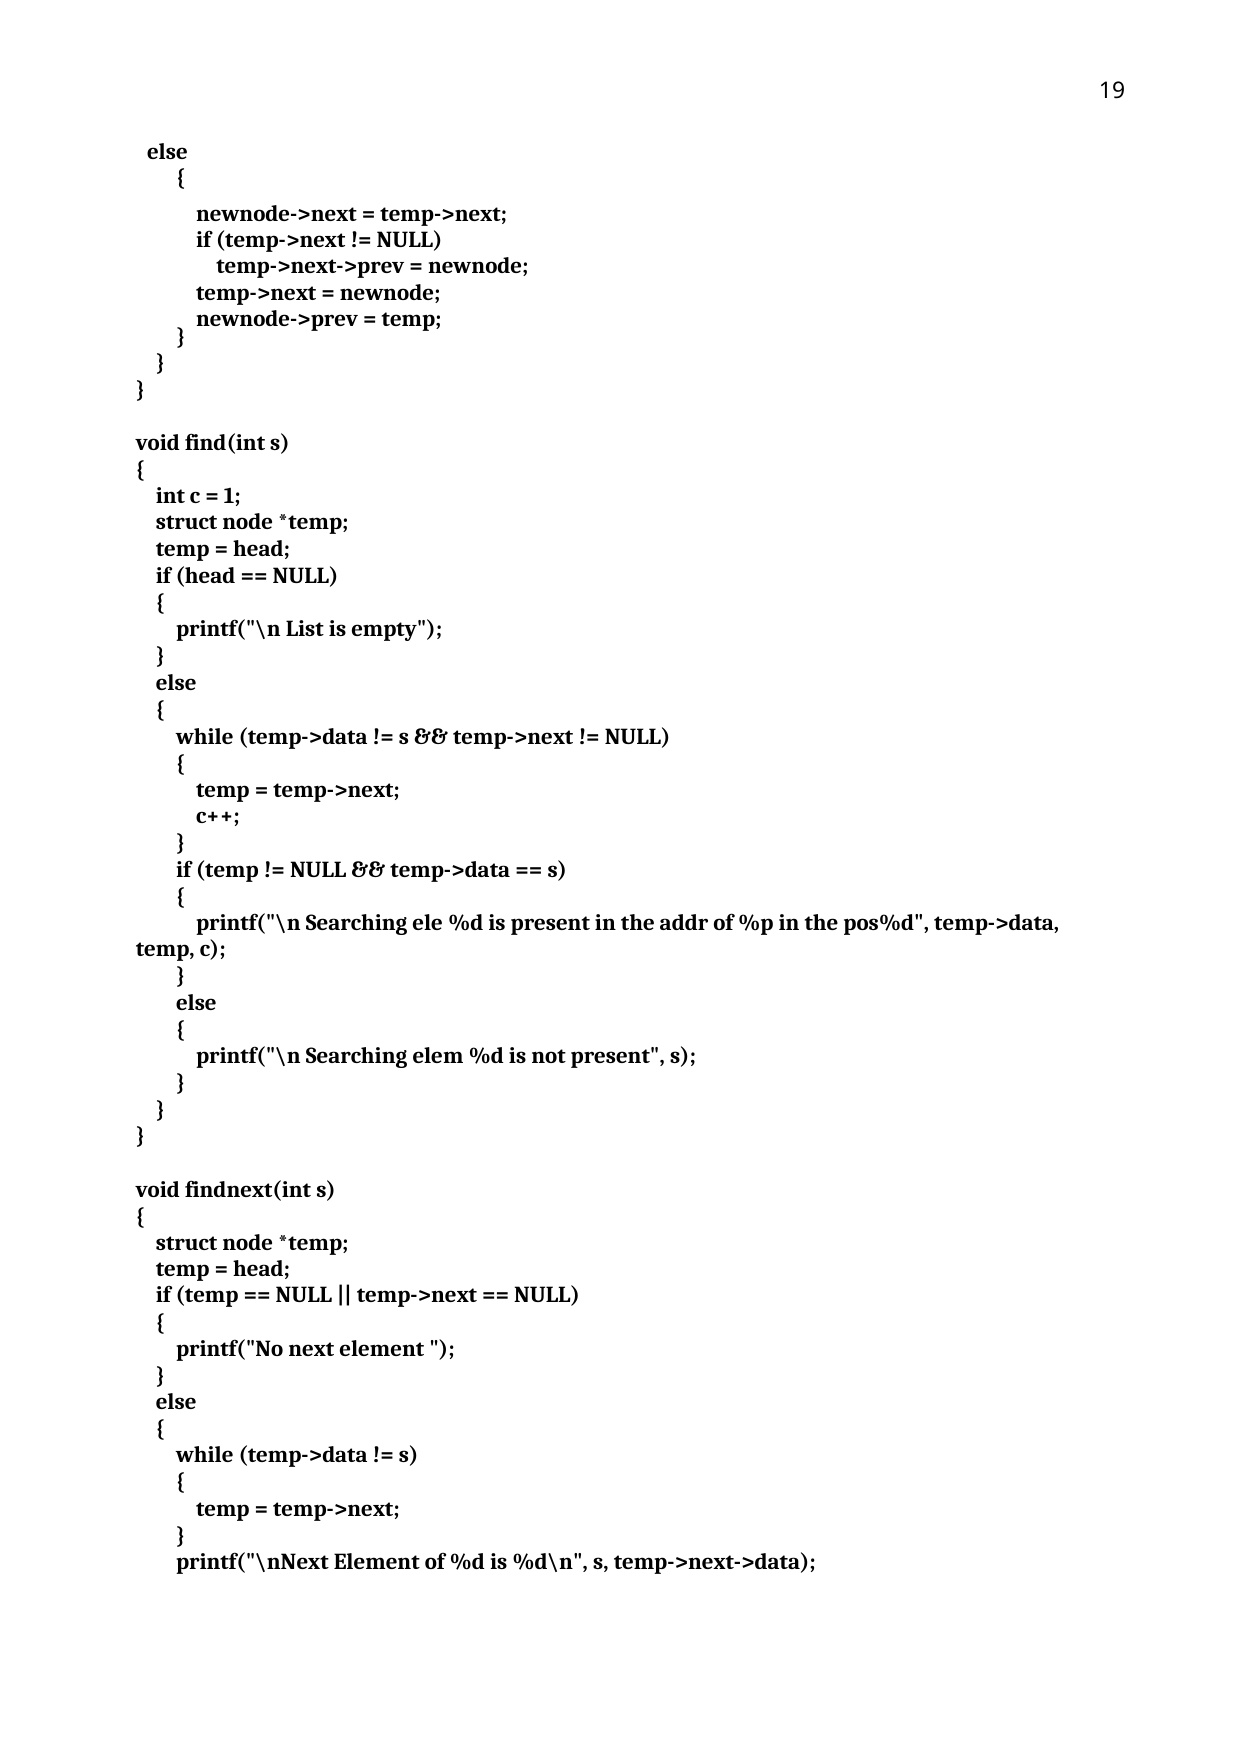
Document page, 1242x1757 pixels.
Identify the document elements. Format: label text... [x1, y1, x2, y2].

text { [156, 588, 1162, 615]
text if (temp != NULL && temp->data == s) [176, 856, 1162, 883]
text } [156, 350, 1162, 376]
text } [156, 642, 1162, 669]
text { [136, 456, 1162, 482]
text { [112, 165, 185, 191]
text } [156, 1362, 1162, 1389]
text void find(int s) [136, 429, 1162, 456]
text printf("No next element "); [176, 1336, 1162, 1362]
text { [176, 1016, 1162, 1043]
text else [112, 138, 187, 165]
text } [176, 829, 1162, 856]
text printf("\n List is empty"); [176, 615, 1162, 642]
text } [176, 1069, 1162, 1096]
text } [176, 962, 1162, 989]
text temp = temp->next; [196, 1495, 1162, 1522]
text newnode->next = temp->next; if (temp->next != NULL) [196, 201, 515, 253]
text } [156, 1096, 1162, 1123]
text else [156, 669, 1162, 696]
text while (temp->data != s) [176, 1442, 1162, 1468]
text printf("\n Searching elem %d is not present", s); [196, 1043, 1162, 1069]
text while (temp->data != s && temp->next != NULL) [176, 723, 1162, 749]
text { [176, 1468, 1162, 1495]
text } [136, 377, 1162, 403]
text { [136, 1203, 1162, 1229]
text if (temp == NULL || temp->next == NULL) [156, 1282, 1162, 1309]
text { [176, 883, 1162, 909]
text temp = temp->next; c++; [196, 776, 405, 829]
text { [156, 696, 1162, 723]
text printf("\n Searching ele %d is present in the addr of %p in the pos%d", temp->data, temp, c); [136, 910, 1104, 962]
text if (head == NULL) [156, 562, 1162, 588]
text } [112, 323, 185, 350]
text else [176, 989, 1162, 1016]
text { [176, 749, 1162, 776]
text { [156, 1309, 1162, 1336]
text printf("\nNext Element of %d is %d\n", s, temp->next->data); [176, 1548, 1162, 1575]
text struct node *temp; temp = head; [156, 509, 354, 562]
text struct node *temp; temp = head; [156, 1229, 354, 1282]
text { [156, 1415, 1162, 1442]
text } [136, 1123, 1162, 1149]
text } [176, 1522, 1162, 1548]
text int c = 1; [156, 482, 1162, 509]
text temp->next->prev = newnode; temp->next = newnode; newnode->prev = temp; [196, 253, 537, 332]
text else [156, 1389, 1162, 1415]
text void findnext(int s) [136, 1176, 1162, 1203]
